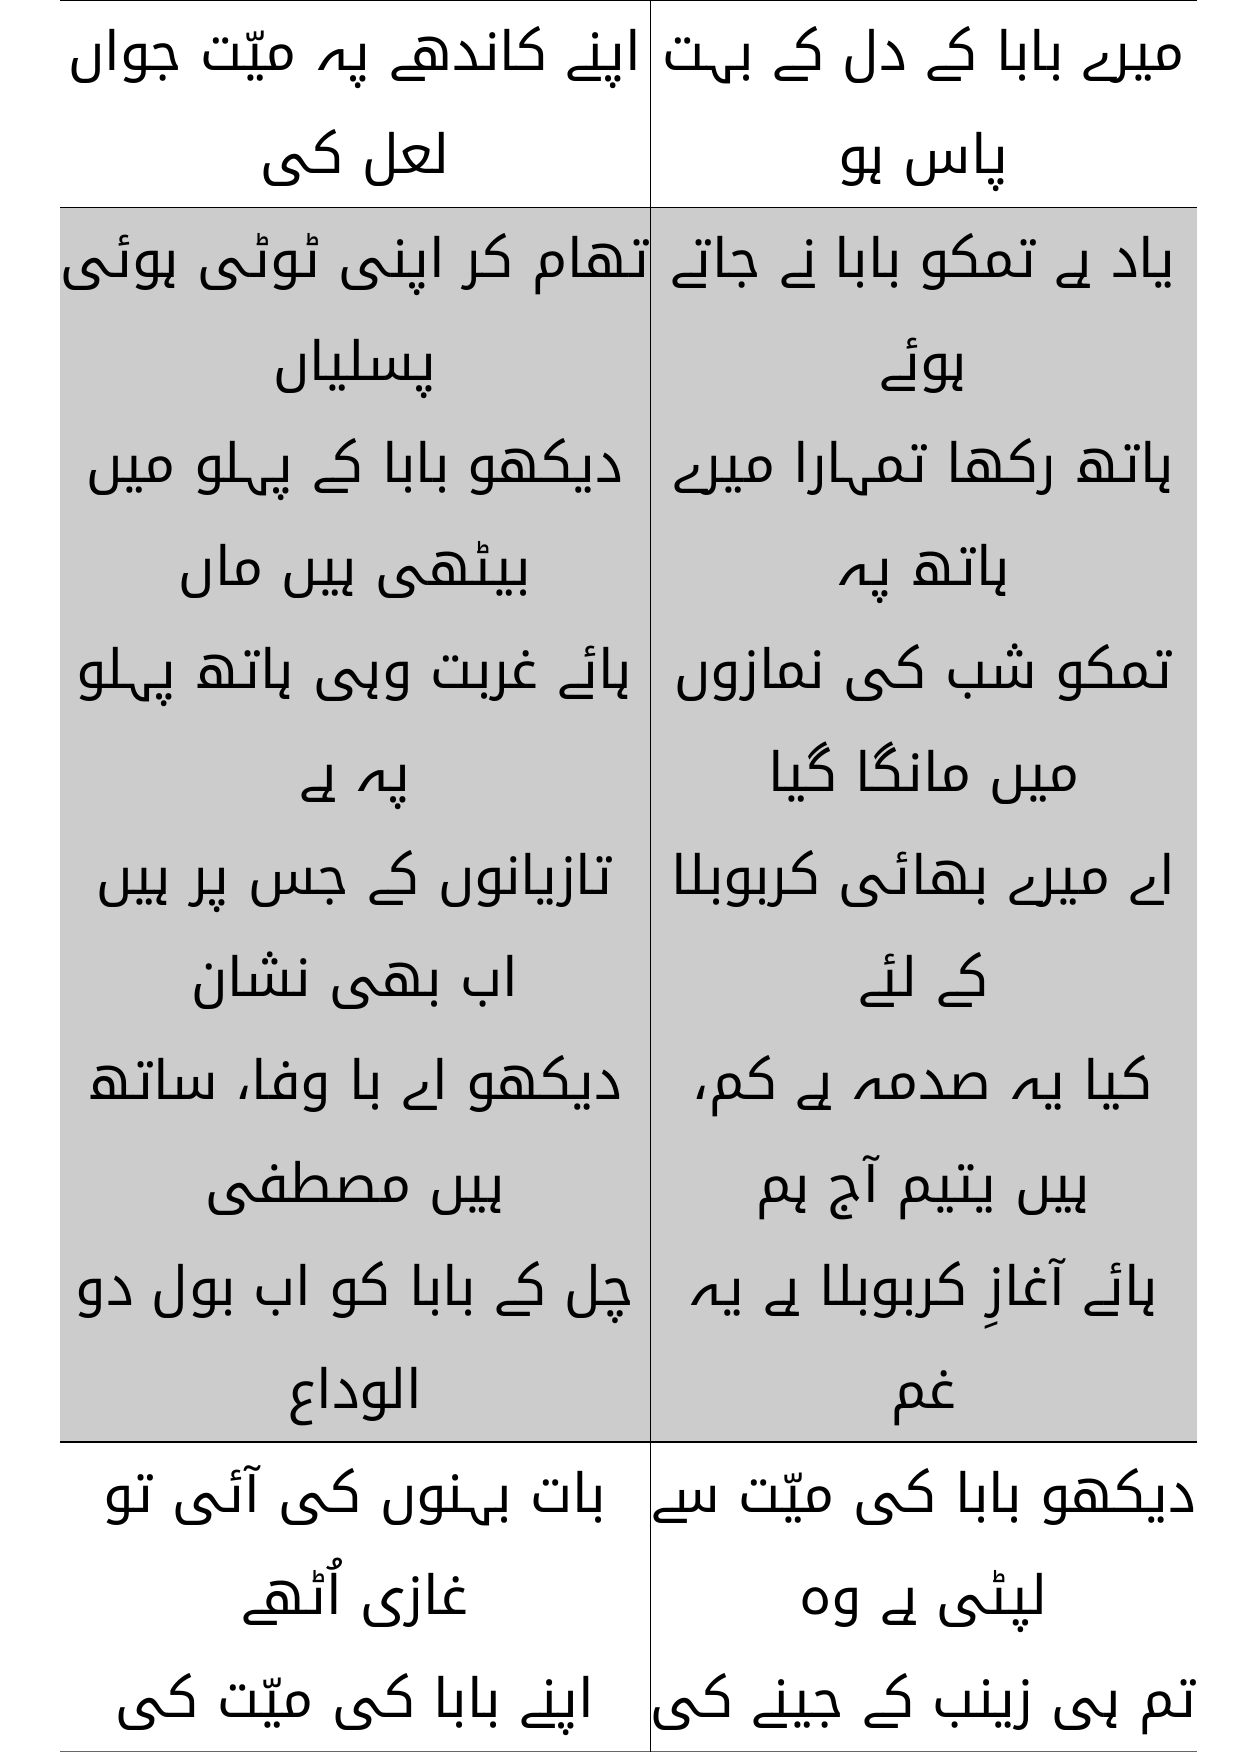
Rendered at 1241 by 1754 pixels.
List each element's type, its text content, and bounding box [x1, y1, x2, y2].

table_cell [651, 1, 1197, 207]
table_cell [60, 1443, 650, 1751]
table_cell تھام کر اپنی ٹوٹی ہوئی پسلیاں دیکھو بابا کے پہلو میں بیٹھی ہیں ماں ہائے غربت وہی ہاتھ پہلو پہ ہے تازیانوں کے جس پر ہیں اب بھی نشان دیکھو اے با وفا، ساتھ ہیں مصطفی چل کے بابا کو اب بول دو الوداع [60, 208, 650, 1441]
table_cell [651, 1443, 1197, 1751]
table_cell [60, 1, 650, 207]
table_cell یاد ہے تمکو بابا نے جاتے ہوئے ہاتھ رکھا تمہارا میرے ہاتھ پہ تمکو شب کی نمازوں میں مانگا گیا اے میرے بھائی کربوبلا کے لئے کیا یہ صدمہ ہے کم، ہیں یتیم آج ہم ہائے آغازِ کربوبلا ہے یہ غم [651, 208, 1197, 1441]
